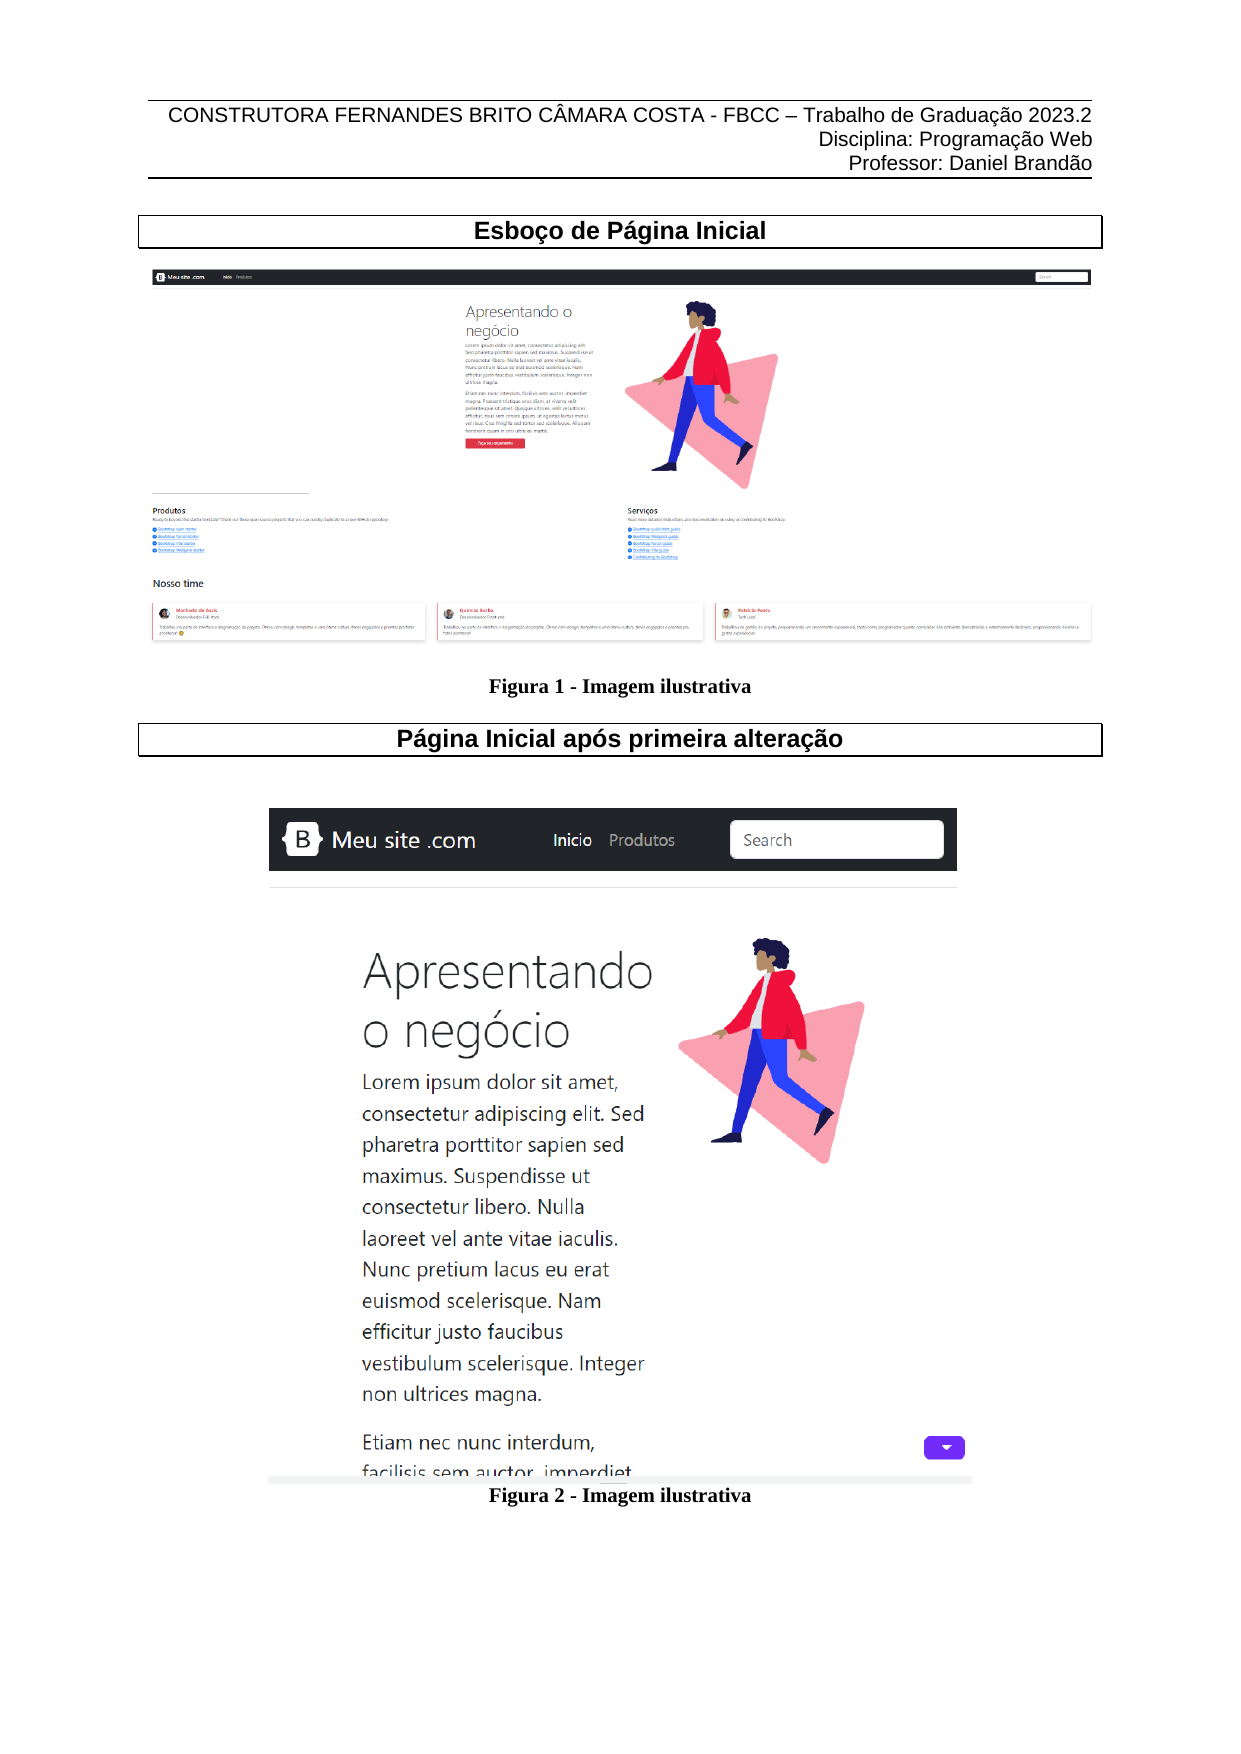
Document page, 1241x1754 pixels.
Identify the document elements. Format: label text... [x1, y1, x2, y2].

text Página Inicial após primeira alteração [139, 724, 1101, 755]
picture [147, 261, 1093, 645]
text Figura 2 - Imagem ilustrativa [148, 1483, 1092, 1507]
picture [268, 797, 972, 1484]
text Esboço de Página Inicial [139, 216, 1101, 247]
text Figura 1 - Imagem ilustrativa [148, 673, 1092, 698]
